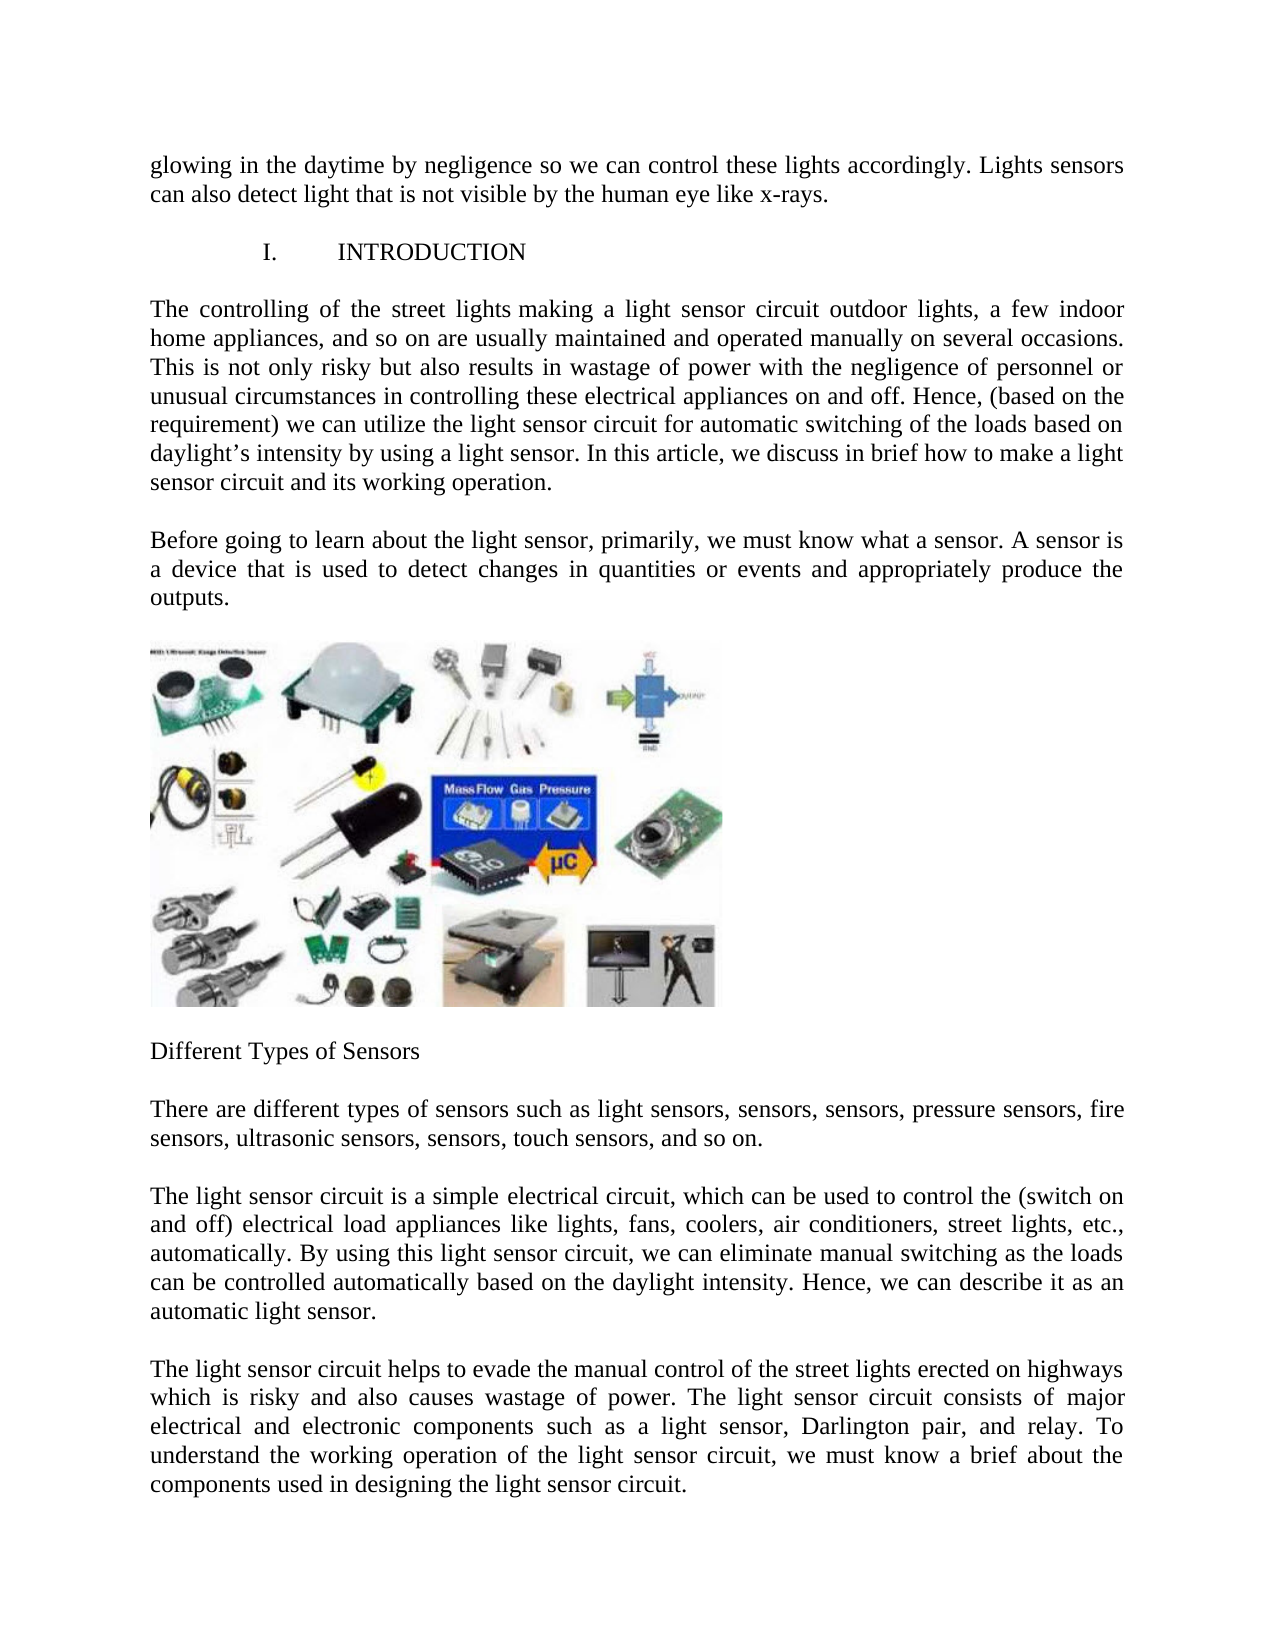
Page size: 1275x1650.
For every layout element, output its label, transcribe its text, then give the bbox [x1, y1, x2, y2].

text Different Types of Sensors [150, 1036, 1125, 1065]
text The light sensor circuit helps to evade the manual control of the street lights erected on highways which is risky and also causes wastage of power. The light sensor circuit consists of major electrical and electronic components such as a light sensor, Darlington pair, and relay. To understand the working operation of the light sensor circuit, we must know a brief about the components used in designing the light sensor circuit. [150, 1354, 1125, 1497]
text The controlling of the street lights making a light sensor circuit outdoor lights, a few indoor home appliances, and so on are usually maintained and operated manually on several occasions. This is not only risky but also results in wastage of power with the negligence of personnel or unusual circumstances in controlling these electrical appliances on and off. Hence, (based on the requirement) we can utilize the light sensor circuit for automatic switching of the loads based on daylight’s intensity by using a light sensor. In this article, we discuss in brief how to make a light sensor circuit and its working operation. [150, 294, 1125, 496]
text The light sensor circuit is a simple electrical circuit, which can be used to control the (switch on and off) electrical load appliances like lights, fans, coolers, air conditioners, street lights, etc., automatically. By using this light sensor circuit, we can eliminate manual switching as the loads can be controlled automatically based on the daylight intensity. Hence, we can describe it as an automatic light sensor. [150, 1181, 1125, 1324]
text There are different types of sensors such as light sensors, sensors, sensors, pressure sensors, fire sensors, ultrasonic sensors, sensors, touch sensors, and so on. [150, 1094, 1125, 1152]
list INTRODUCTION [262, 237, 1125, 265]
text Before going to learn about the light sensor, primarily, we must know what a sensor. A sensor is a device that is used to detect changes in quantities or events and appropriately produce the outputs. [150, 525, 1125, 611]
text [150, 150, 1125, 207]
picture [150, 640, 723, 1007]
